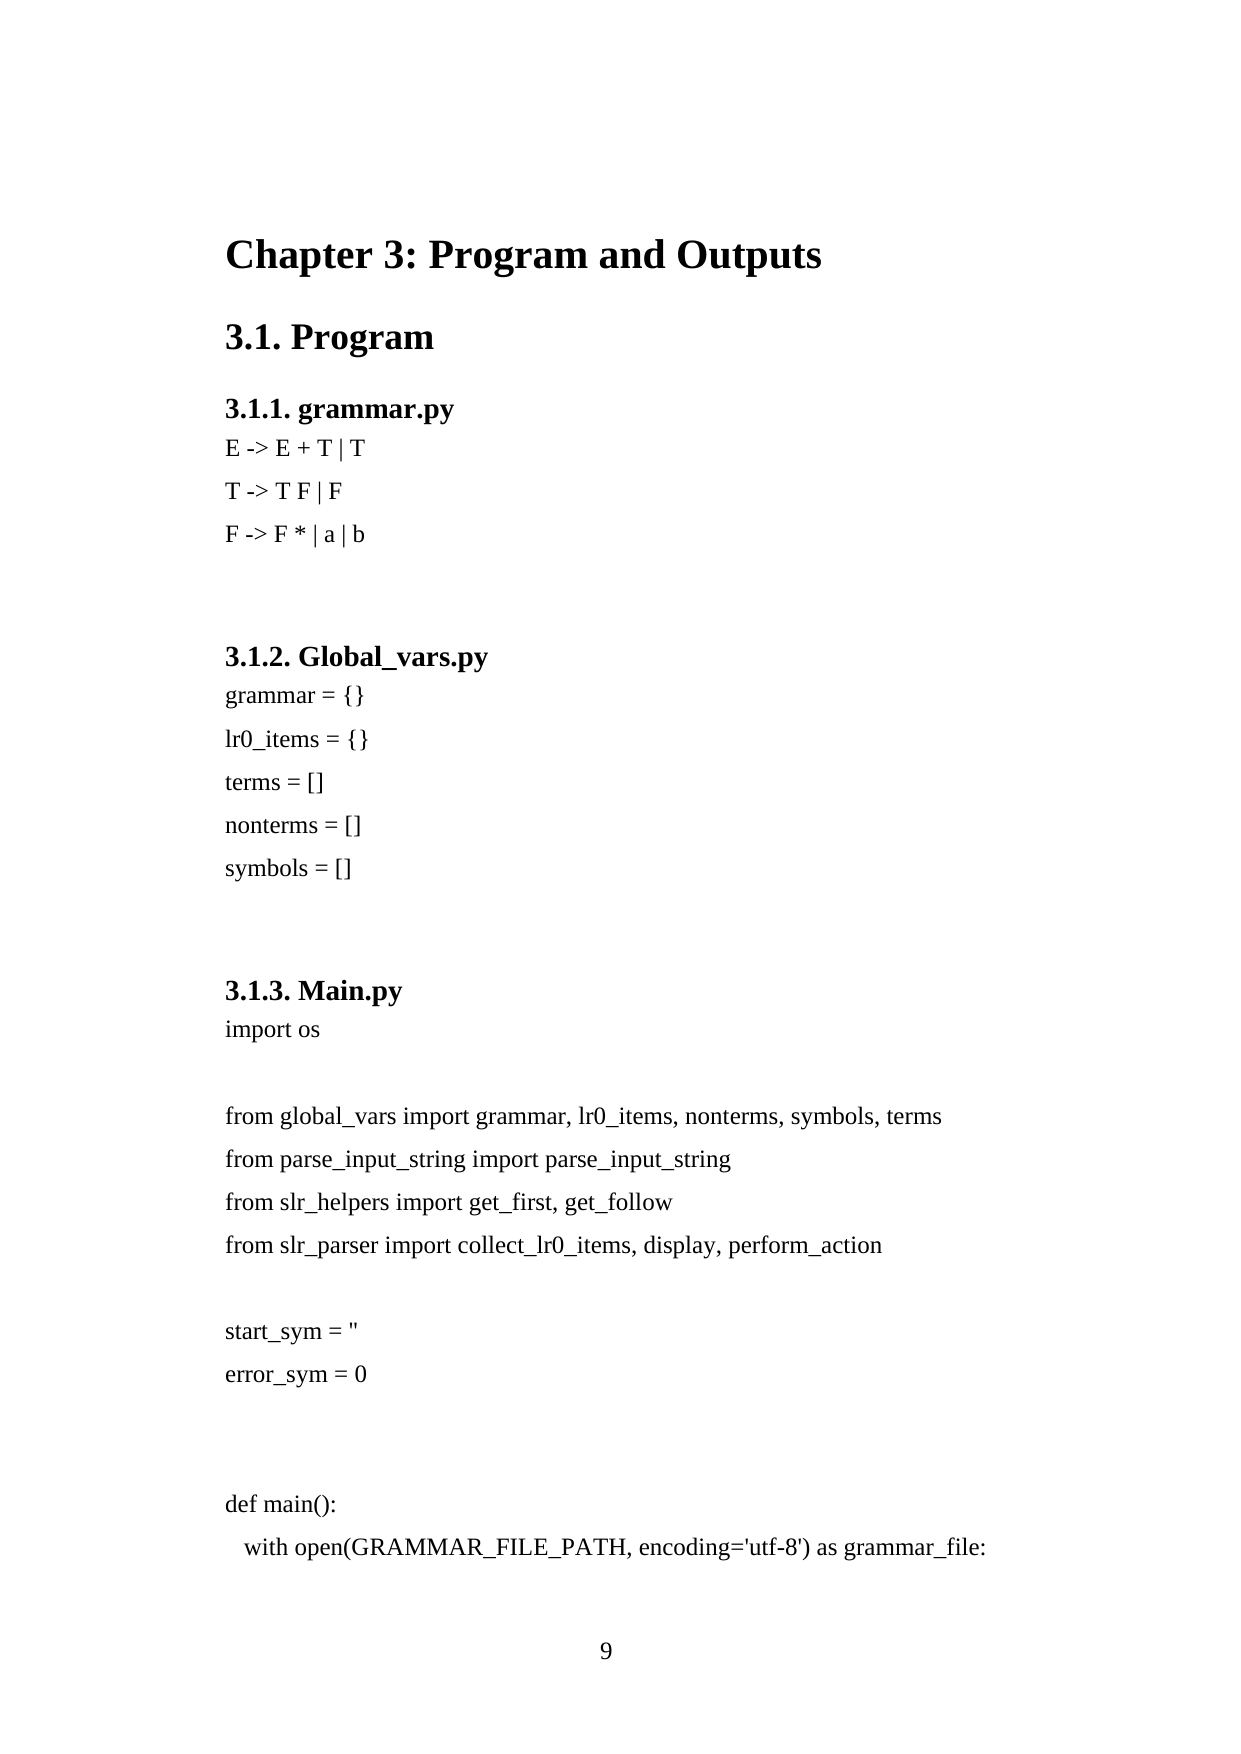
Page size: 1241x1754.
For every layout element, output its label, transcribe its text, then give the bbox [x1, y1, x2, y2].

text error_sym = 0 [225, 1359, 1053, 1388]
text import os [225, 1014, 1053, 1043]
text E -> E + T | T [225, 433, 1053, 462]
text terms = [] [225, 767, 1053, 796]
subtitle 3.1.2. Global_vars.py [225, 639, 1053, 672]
text lr0_items = {} [225, 724, 1053, 752]
text F -> F * | a | b [225, 519, 1053, 548]
text def main(): [225, 1489, 1053, 1518]
text nonterms = [] [225, 810, 1053, 839]
text from slr_helpers import get_first, get_follow [225, 1187, 1053, 1216]
text with open(GRAMMAR_FILE_PATH, encoding='utf-8') as grammar_file: [225, 1532, 1053, 1561]
subtitle 3.1. Program [225, 314, 1053, 358]
text from global_vars import grammar, lr0_items, nonterms, symbols, terms [225, 1101, 1053, 1129]
text T -> T F | F [225, 476, 1053, 505]
subtitle Chapter 3: Program and Outputs [225, 229, 1053, 277]
subtitle 3.1.1. grammar.py [225, 391, 1053, 424]
text start_sym = '' [225, 1316, 1053, 1345]
text symbols = [] [225, 853, 1053, 882]
subtitle 3.1.3. Main.py [225, 973, 1053, 1006]
text grammar = {} [225, 681, 1053, 709]
text from parse_input_string import parse_input_string [225, 1144, 1053, 1173]
text from slr_parser import collect_lr0_items, display, perform_action [225, 1230, 1053, 1259]
